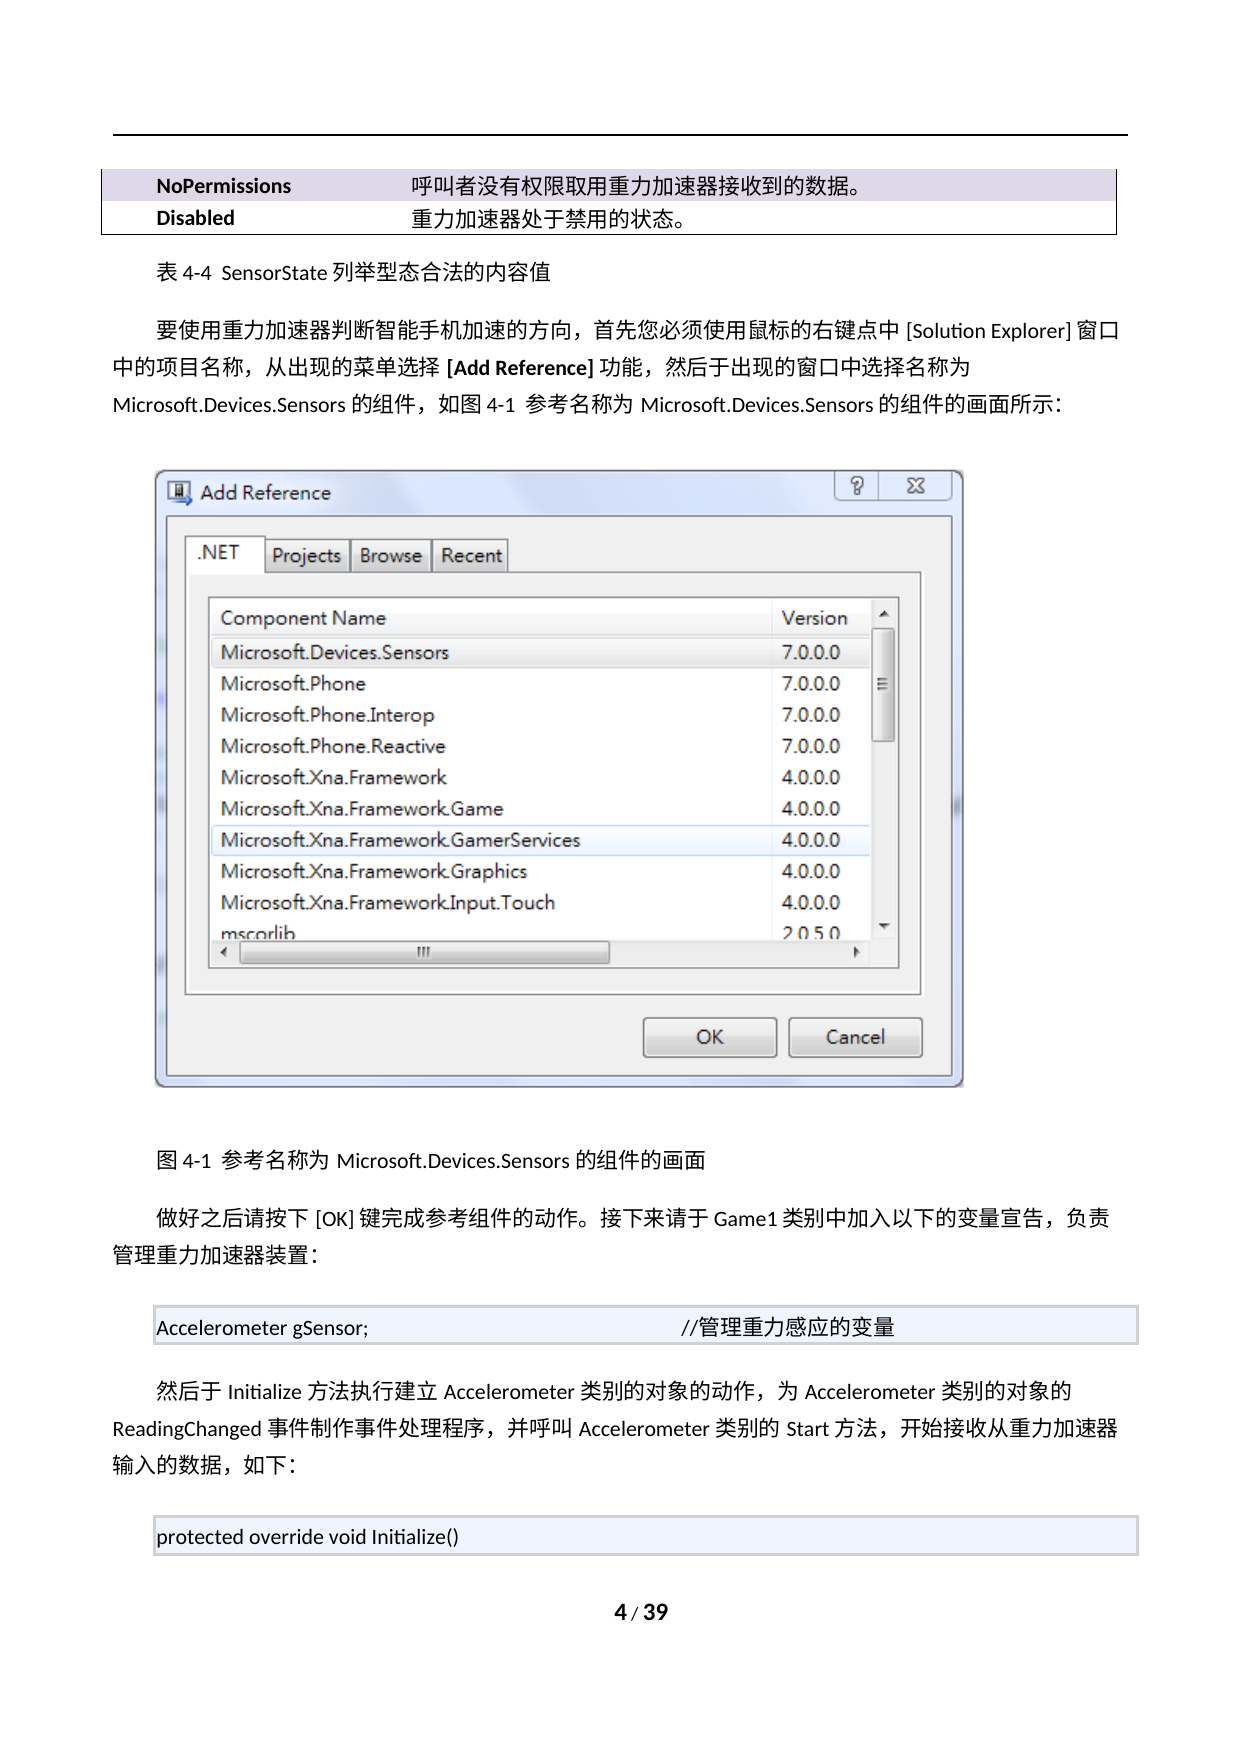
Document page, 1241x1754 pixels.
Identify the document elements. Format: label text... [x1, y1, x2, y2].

table_cell NoPermissions [102, 169, 357, 201]
text 然后于 Initialize 方法执行建立 Accelerometer 类别的对象的动作，为 Accelerometer 类别的对象的 ReadingChanged 事件制作事件处理程序，并呼叫 Accelerometer 类别的 Start 方法，开始接收从重力加速器输入的数据，如下： [112, 1374, 1128, 1482]
text Accelerometer gSensor; //管理重力感应的变量 [156, 1308, 1136, 1342]
table_cell Disabled [102, 201, 357, 234]
text 要使用重力加速器判断智能手机加速的方向，首先您必须使用鼠标的右键点中 [Solution Explorer] 窗口中的项目名称，从出现的菜单选择 [Add Reference] 功能，然后于出现的窗口中选择名称为 Microsoft.Devices.Sensors 的组件，如图4-1 参考名称为 Microsoft.Devices.Sensors 的组件的画面所示： [112, 313, 1128, 421]
text 图4-1 参考名称为 Microsoft.Devices.Sensors 的组件的画面 [112, 1143, 1128, 1176]
table_cell 呼叫者没有权限取用重力加速器接收到的数据。 [357, 169, 1116, 201]
text protected override void Initialize() [156, 1518, 1136, 1553]
text 做好之后请按下 [OK] 键完成参考组件的动作。接下来请于Game1类别中加入以下的变量宣告，负责管理重力加速器装置： [112, 1201, 1128, 1271]
table_cell 重力加速器处于禁用的状态。 [357, 201, 1116, 234]
text 表4-4 SensorState 列举型态合法的内容值 [112, 256, 1128, 288]
picture [152, 467, 967, 1091]
